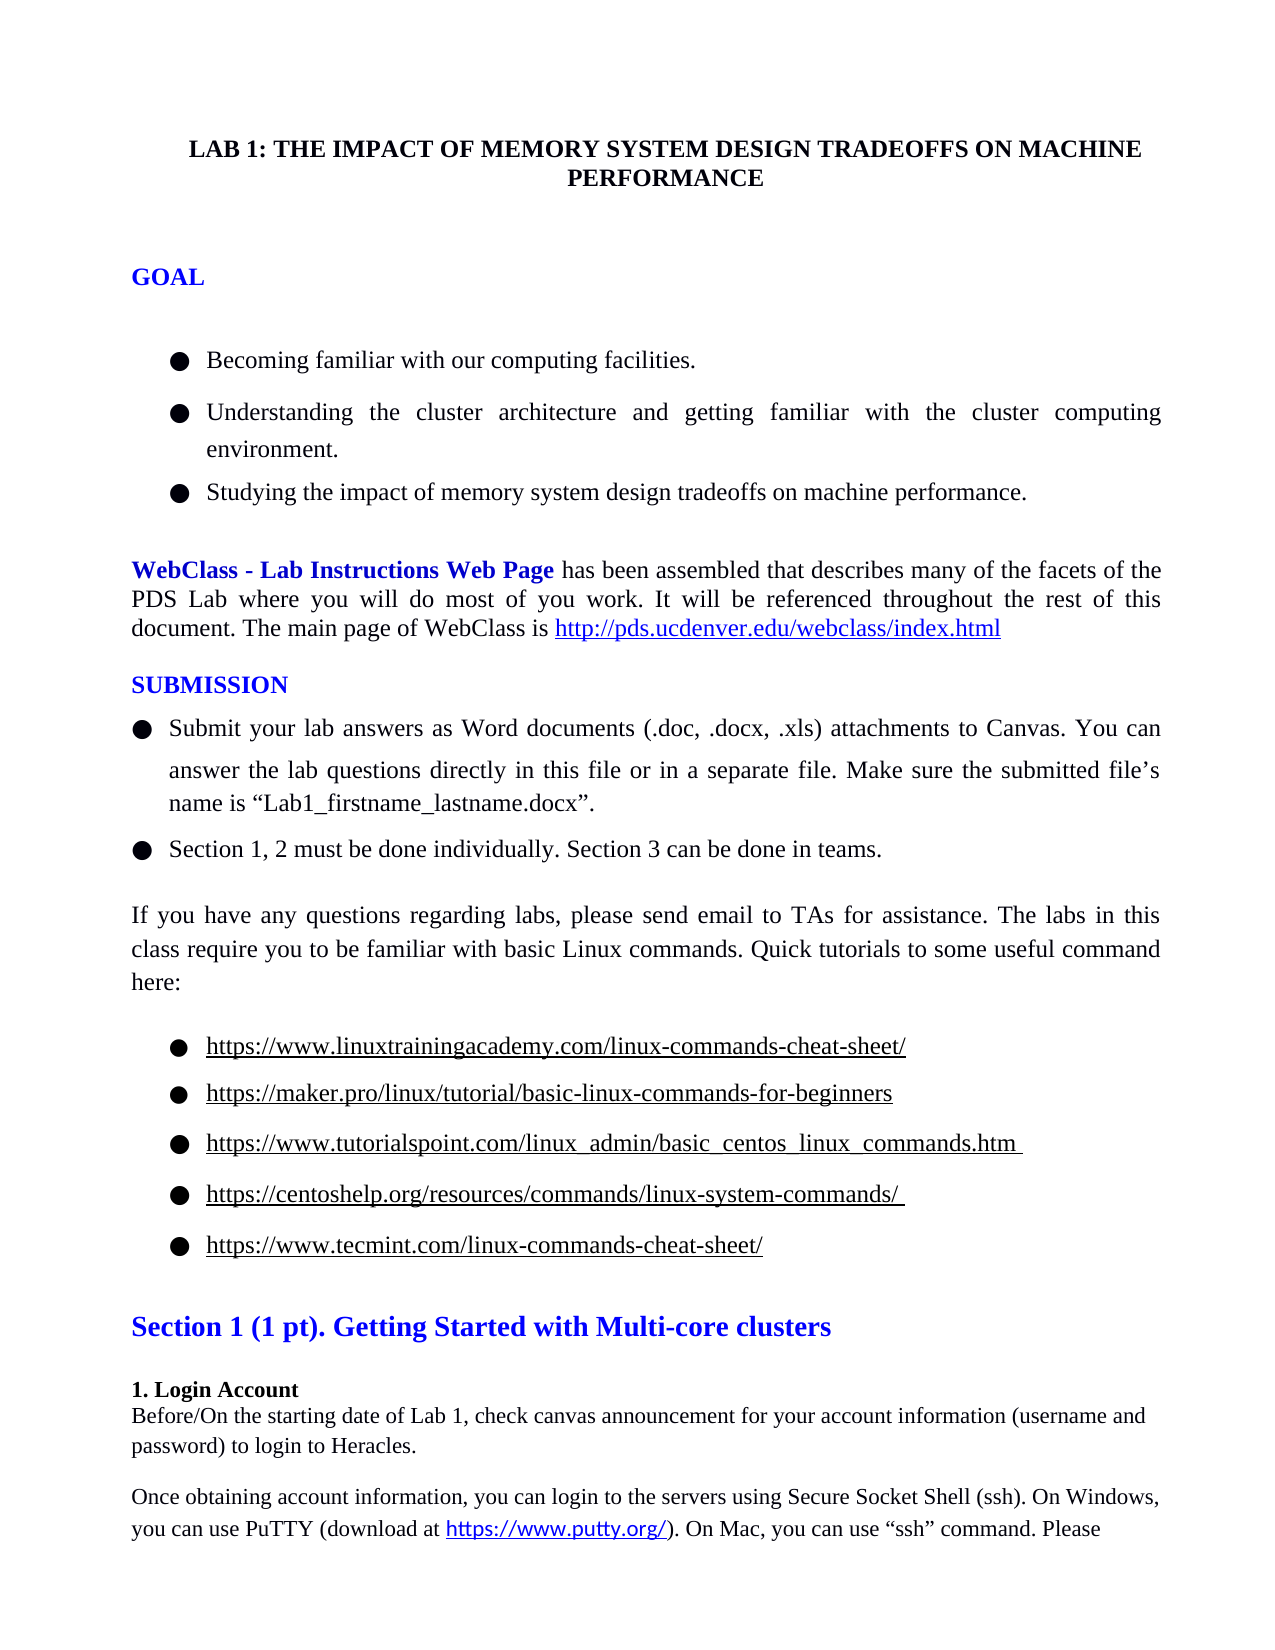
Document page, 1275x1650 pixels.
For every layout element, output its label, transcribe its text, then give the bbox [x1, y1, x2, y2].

list Understanding the cluster architecture and getting familiar with the cluster computing environment. [169, 383, 1162, 463]
text If you have any questions regarding labs, please send email to TAs for assistance. The labs in this class require you to be familiar with basic Linux commands. Quick tutorials to some useful command here: [131, 901, 1162, 995]
list Submit your lab answers as Word documents (.doc, .docx, .xls) attachments to Canvas. You can answer the lab questions directly in this file or in a separate file. Make sure the submitted file’s name is “Lab1_firstname_lastname.docx”. [131, 699, 1162, 817]
list Studying the impact of memory system design tradeoffs on machine performance. [169, 463, 1162, 514]
list https://www.tecmint.com/linux-commands-cheat-sheet/ [169, 1217, 1162, 1268]
text SUBMISSION [131, 671, 1162, 699]
text Before/On the starting date of Lab 1, check canvas announcement for your account information (username and password) to login to Heracles. [131, 1402, 1162, 1459]
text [131, 1483, 1162, 1542]
list Section 1, 2 must be done individually. Section 3 can be done in teams. [131, 821, 1162, 872]
text LAB 1: THE IMPACT OF MEMORY SYSTEM DESIGN TRADEOFFS ON MACHINE PERFORMANCE [169, 134, 1162, 192]
text Section 1 (1 pt). Getting Started with Multi-core clusters [131, 1309, 1162, 1342]
text GOAL [131, 262, 1162, 291]
list https://www.tutorialspoint.com/linux_admin/basic_centos_linux_commands.htm [169, 1114, 1162, 1166]
list https://www.linuxtrainingacademy.com/linux-commands-cheat-sheet/ [169, 1021, 1162, 1067]
list Becoming familiar with our computing facilities. [169, 332, 1162, 383]
list https://maker.pro/linux/tutorial/basic-linux-commands-for-beginners [169, 1067, 1162, 1114]
list https://centoshelp.org/resources/commands/linux-system-commands/ [169, 1166, 1162, 1217]
text 1. Login Account [131, 1376, 1162, 1402]
text WebClass - Lab Instructions Web Page has been assembled that describes many of the facets of the PDS Lab where you will do most of you work. It will be referenced throughout the rest of this document. The main page of WebClass is http://pds.ucdenver.edu/webclass/index.html [131, 556, 1162, 642]
